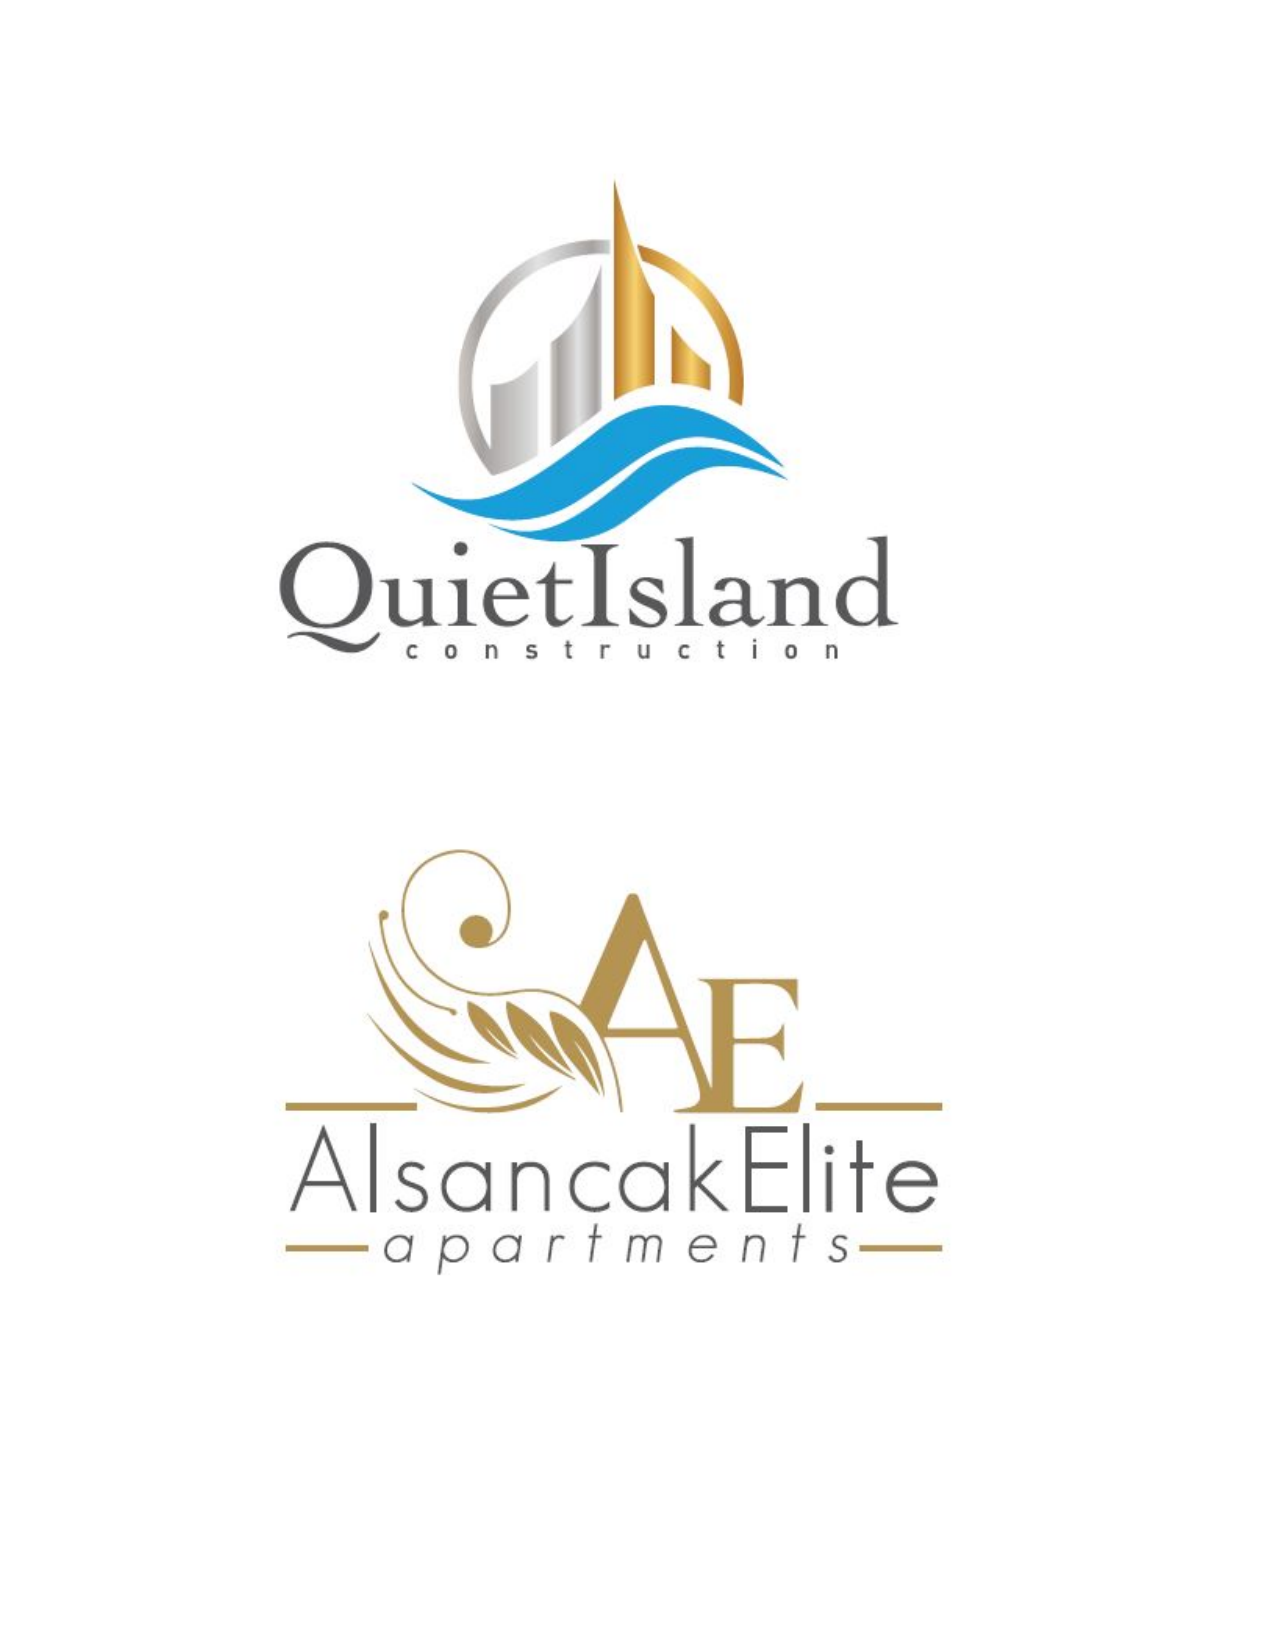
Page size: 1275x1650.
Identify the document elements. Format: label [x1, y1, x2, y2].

picture [225, 150, 1016, 1369]
